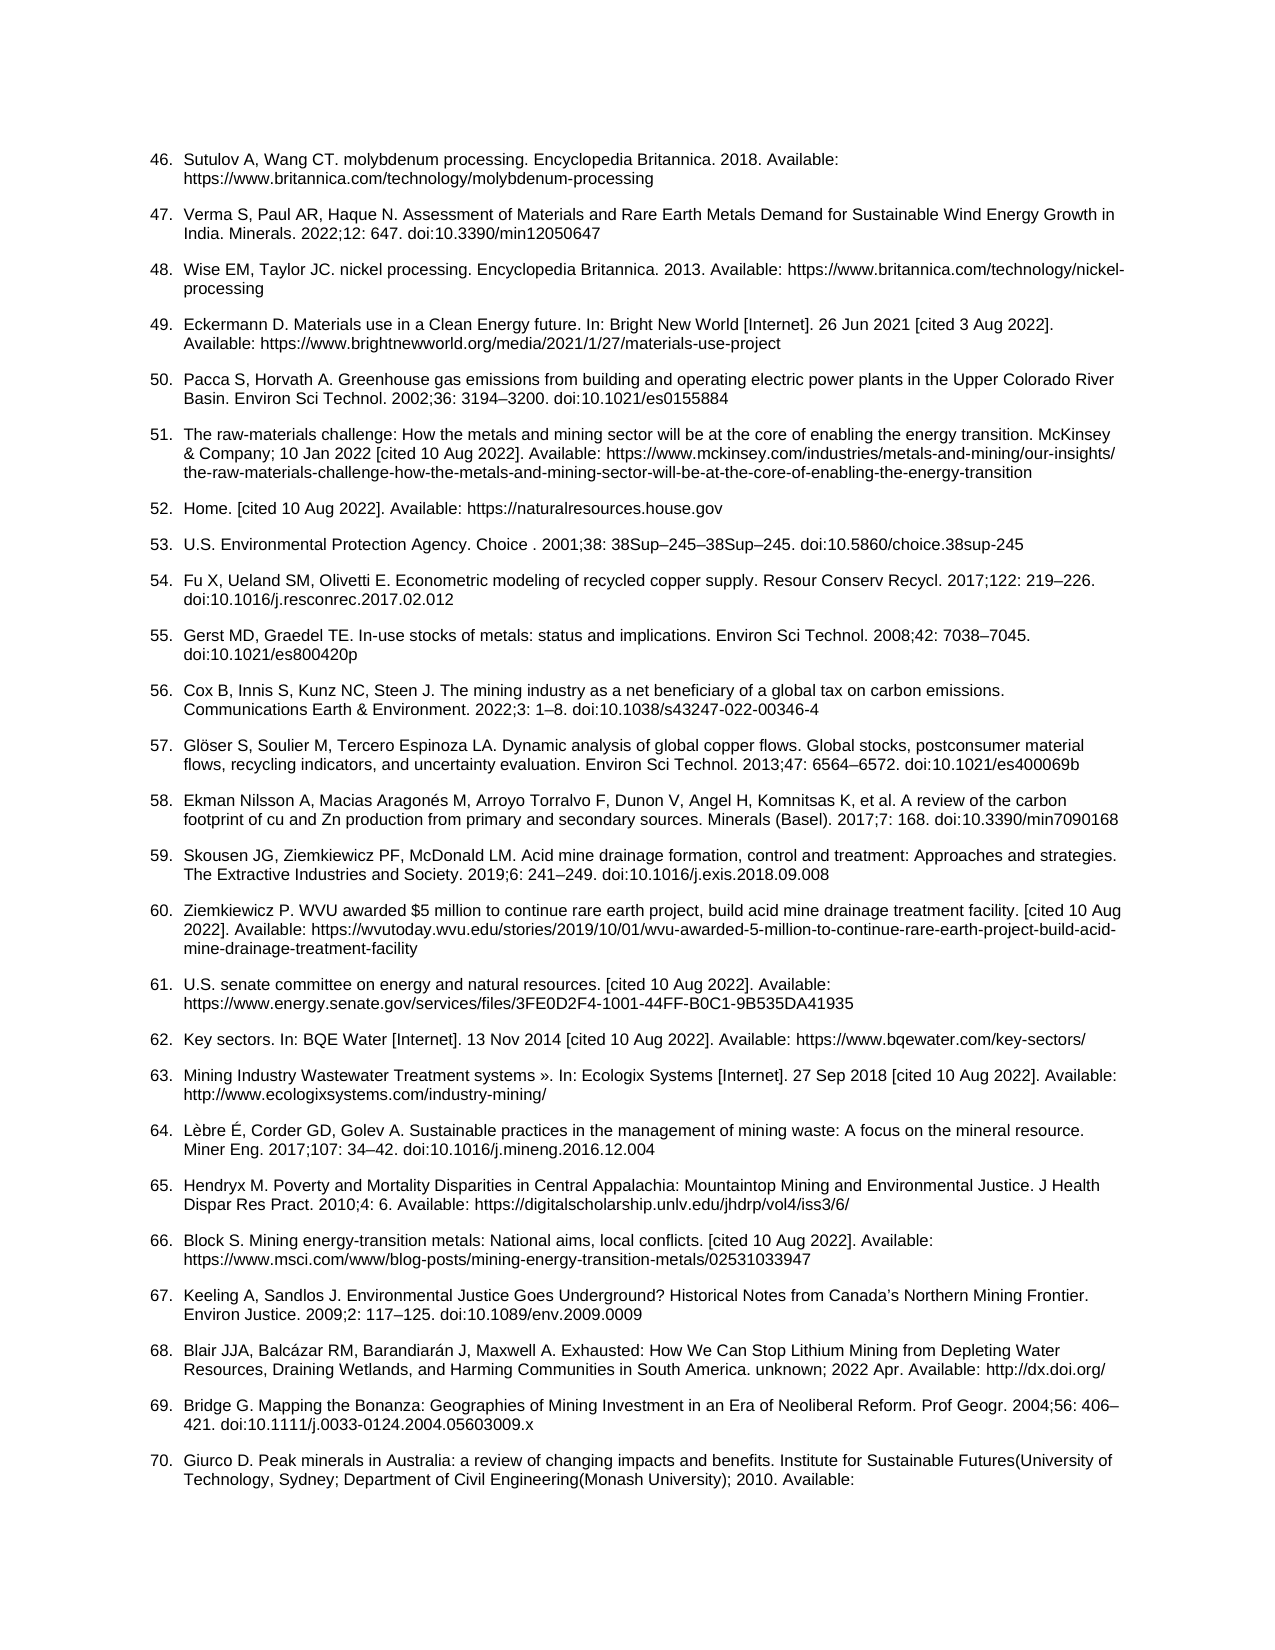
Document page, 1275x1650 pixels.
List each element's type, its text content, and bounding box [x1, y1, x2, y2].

text 47. Verma S, Paul AR, Haque N. Assessment of Materials and Rare Earth Metals Demand for Sustainable Wind Energy Growth in India. Minerals. 2022;12: 647. doi:10.3390/min12050647 [150, 205, 1125, 243]
text 69. Bridge G. Mapping the Bonanza: Geographies of Mining Investment in an Era of Neoliberal Reform. Prof Geogr. 2004;56: 406–421. doi:10.1111/j.0033-0124.2004.05603009.x [150, 1396, 1125, 1434]
text 59. Skousen JG, Ziemkiewicz PF, McDonald LM. Acid mine drainage formation, control and treatment: Approaches and strategies. The Extractive Industries and Society. 2019;6: 241–249. doi:10.1016/j.exis.2018.09.008 [150, 846, 1125, 884]
text 48. Wise EM, Taylor JC. nickel processing. Encyclopedia Britannica. 2013. Available: https://www.britannica.com/technology/nickel-processing [150, 260, 1125, 298]
text 64. Lèbre É, Corder GD, Golev A. Sustainable practices in the management of mining waste: A focus on the mineral resource. Miner Eng. 2017;107: 34–42. doi:10.1016/j.mineng.2016.12.004 [150, 1121, 1125, 1159]
text 65. Hendryx M. Poverty and Mortality Disparities in Central Appalachia: Mountaintop Mining and Environmental Justice. J Health Dispar Res Pract. 2010;4: 6. Available: https://digitalscholarship.unlv.edu/jhdrp/vol4/iss3/6/ [150, 1176, 1125, 1214]
text 66. Block S. Mining energy-transition metals: National aims, local conflicts. [cited 10 Aug 2022]. Available: https://www.msci.com/www/blog-posts/mining-energy-transition-metals/02531033947 [150, 1231, 1125, 1269]
text 52. Home. [cited 10 Aug 2022]. Available: https://naturalresources.house.gov [150, 499, 1125, 518]
text 46. Sutulov A, Wang CT. molybdenum processing. Encyclopedia Britannica. 2018. Available: https://www.britannica.com/technology/molybdenum-processing [150, 150, 1125, 188]
text 56. Cox B, Innis S, Kunz NC, Steen J. The mining industry as a net beneficiary of a global tax on carbon emissions. Communications Earth & Environment. 2022;3: 1–8. doi:10.1038/s43247-022-00346-4 [150, 681, 1125, 719]
text 55. Gerst MD, Graedel TE. In-use stocks of metals: status and implications. Environ Sci Technol. 2008;42: 7038–7045. doi:10.1021/es800420p [150, 626, 1125, 664]
text 62. Key sectors. In: BQE Water [Internet]. 13 Nov 2014 [cited 10 Aug 2022]. Available: https://www.bqewater.com/key-sectors/ [150, 1030, 1125, 1049]
text 67. Keeling A, Sandlos J. Environmental Justice Goes Underground? Historical Notes from Canada’s Northern Mining Frontier. Environ Justice. 2009;2: 117–125. doi:10.1089/env.2009.0009 [150, 1286, 1125, 1324]
text 63. Mining Industry Wastewater Treatment systems ». In: Ecologix Systems [Internet]. 27 Sep 2018 [cited 10 Aug 2022]. Available: http://www.ecologixsystems.com/industry-mining/ [150, 1066, 1125, 1104]
text 57. Glöser S, Soulier M, Tercero Espinoza LA. Dynamic analysis of global copper flows. Global stocks, postconsumer material flows, recycling indicators, and uncertainty evaluation. Environ Sci Technol. 2013;47: 6564–6572. doi:10.1021/es400069b [150, 736, 1125, 774]
text 53. U.S. Environmental Protection Agency. Choice . 2001;38: 38Sup–245–38Sup–245. doi:10.5860/choice.38sup-245 [150, 535, 1125, 554]
text 68. Blair JJA, Balcázar RM, Barandiarán J, Maxwell A. Exhausted: How We Can Stop Lithium Mining from Depleting Water Resources, Draining Wetlands, and Harming Communities in South America. unknown; 2022 Apr. Available: http://dx.doi.org/ [150, 1341, 1125, 1379]
text 54. Fu X, Ueland SM, Olivetti E. Econometric modeling of recycled copper supply. Resour Conserv Recycl. 2017;122: 219–226. doi:10.1016/j.resconrec.2017.02.012 [150, 571, 1125, 609]
text 58. Ekman Nilsson A, Macias Aragonés M, Arroyo Torralvo F, Dunon V, Angel H, Komnitsas K, et al. A review of the carbon footprint of cu and Zn production from primary and secondary sources. Minerals (Basel). 2017;7: 168. doi:10.3390/min7090168 [150, 791, 1125, 829]
text 49. Eckermann D. Materials use in a Clean Energy future. In: Bright New World [Internet]. 26 Jun 2021 [cited 3 Aug 2022]. Available: https://www.brightnewworld.org/media/2021/1/27/materials-use-project [150, 315, 1125, 353]
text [150, 1451, 1125, 1489]
text 61. U.S. senate committee on energy and natural resources. [cited 10 Aug 2022]. Available: https://www.energy.senate.gov/services/files/3FE0D2F4-1001-44FF-B0C1-9B535DA41935 [150, 975, 1125, 1013]
text 51. The raw-materials challenge: How the metals and mining sector will be at the core of enabling the energy transition. McKinsey & Company; 10 Jan 2022 [cited 10 Aug 2022]. Available: https://www.mckinsey.com/industries/metals-and-mining/our-insights/the-raw-materials-challenge-how-the-metals-and-mining-sector-will-be-at-the-core-of-enabling-the-energy-transition [150, 425, 1125, 482]
text 50. Pacca S, Horvath A. Greenhouse gas emissions from building and operating electric power plants in the Upper Colorado River Basin. Environ Sci Technol. 2002;36: 3194–3200. doi:10.1021/es0155884 [150, 370, 1125, 408]
text 60. Ziemkiewicz P. WVU awarded $5 million to continue rare earth project, build acid mine drainage treatment facility. [cited 10 Aug 2022]. Available: https://wvutoday.wvu.edu/stories/2019/10/01/wvu-awarded-5-million-to-continue-rare-earth-project-build-acid-mine-drainage-treatment-facility [150, 901, 1125, 958]
